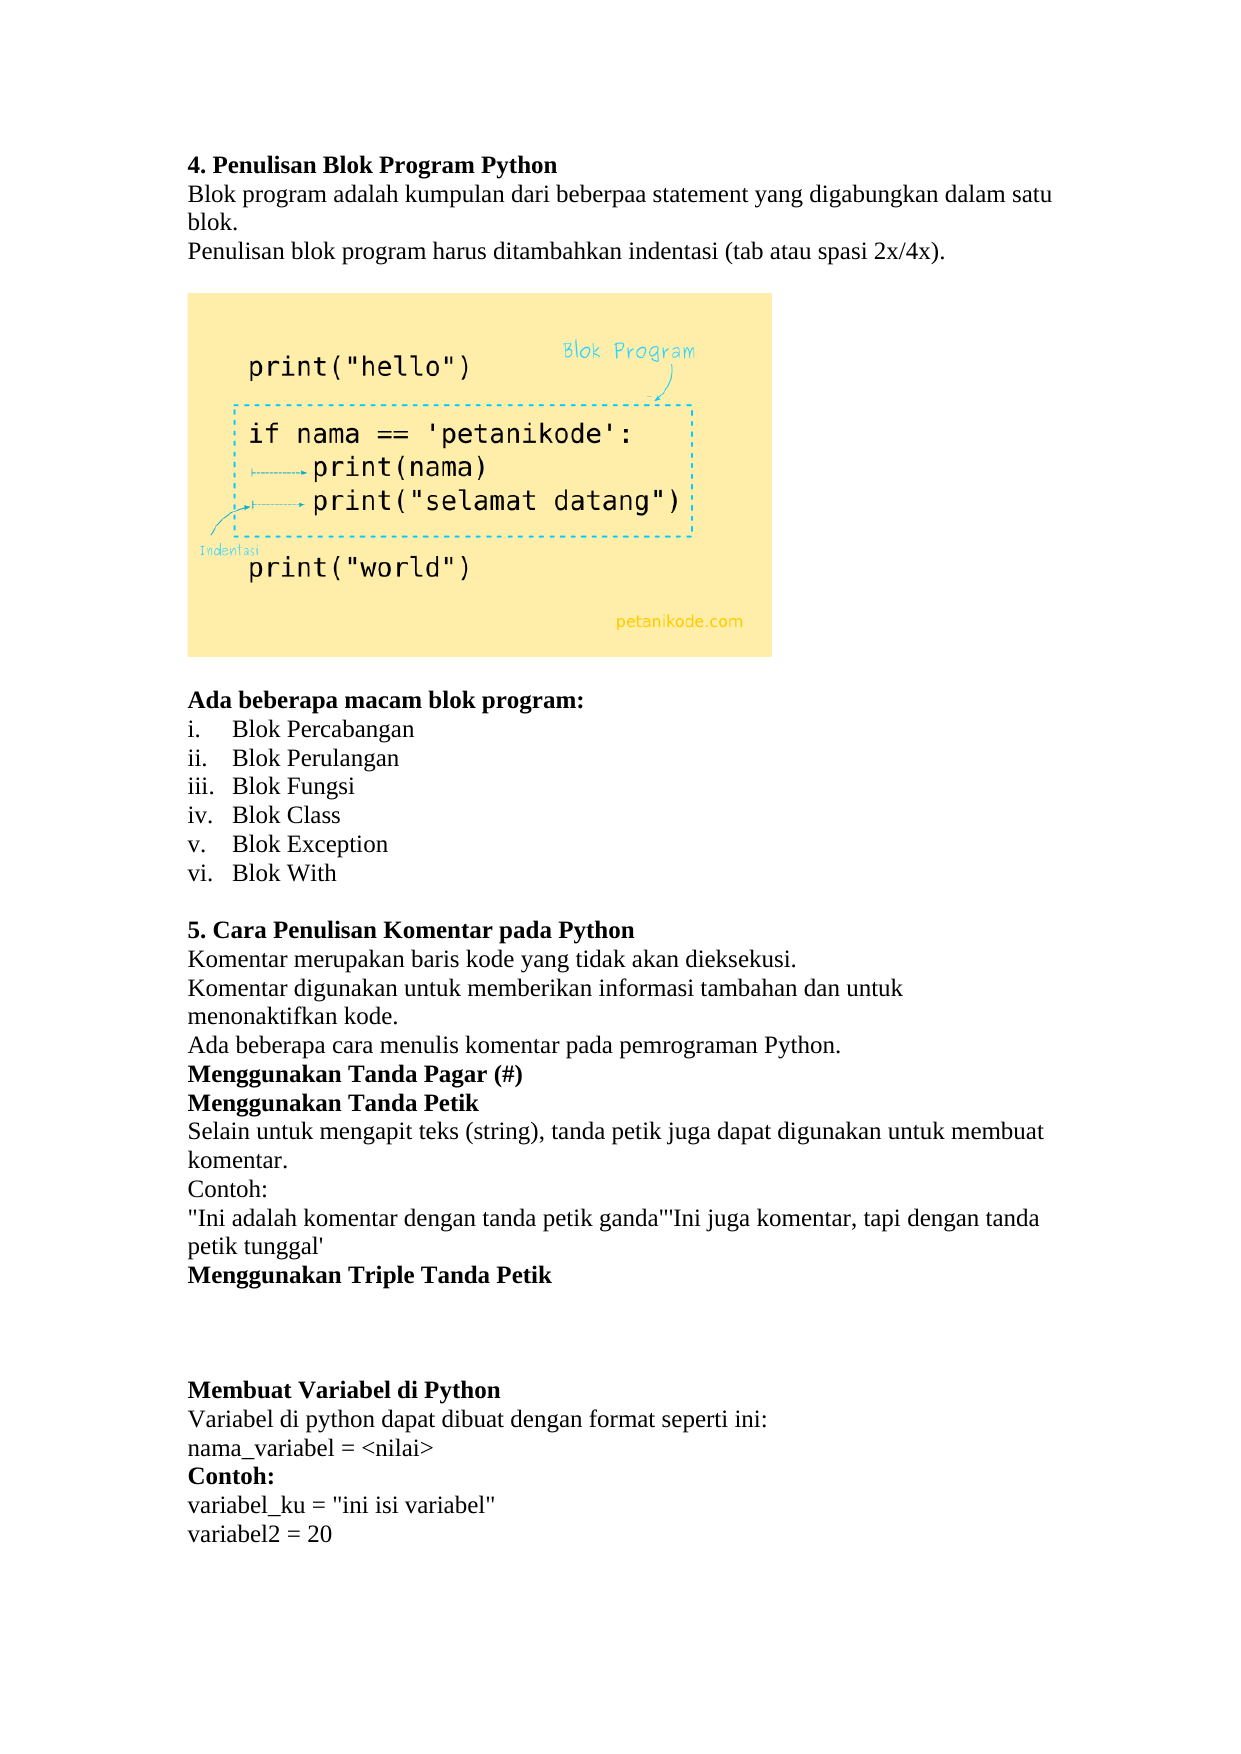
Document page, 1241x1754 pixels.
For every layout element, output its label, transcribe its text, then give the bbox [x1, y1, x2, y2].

text Menggunakan Tanda Pagar (#) [187, 1059, 1053, 1088]
text Komentar digunakan untuk memberikan informasi tambahan dan untuk menonaktifkan kode. [187, 973, 1053, 1030]
text Contoh: [187, 1461, 1053, 1490]
text Menggunakan Tanda Petik [187, 1088, 1053, 1116]
list Blok Exception [187, 829, 1053, 858]
picture [187, 293, 772, 657]
text Penulisan blok program harus ditambahkan indentasi (tab atau spasi 2x/4x). [187, 236, 1053, 265]
text variabel2 = 20 [187, 1519, 1053, 1548]
text "Ini adalah komentar dengan tanda petik ganda"'Ini juga komentar, tapi dengan tanda petik tunggal' [187, 1203, 1053, 1260]
text Komentar merupakan baris kode yang tidak akan dieksekusi. [187, 944, 1053, 973]
list Blok Percabangan [187, 714, 1053, 743]
text Selain untuk mengapit teks (string), tanda petik juga dapat digunakan untuk membuat komentar. [187, 1116, 1053, 1174]
text nama_variabel = <nilai> [187, 1433, 1053, 1461]
list Blok With [187, 858, 1053, 886]
text Contoh: [187, 1174, 1053, 1203]
text Blok program adalah kumpulan dari beberpaa statement yang digabungkan dalam satu blok. [187, 179, 1053, 236]
text Ada beberapa macam blok program: [187, 685, 1053, 714]
text Menggunakan Triple Tanda Petik [187, 1260, 1053, 1289]
list Blok Fungsi [187, 771, 1053, 800]
list Blok Perulangan [187, 743, 1053, 771]
text variabel_ku = "ini isi variabel" [187, 1490, 1053, 1519]
text 4. Penulisan Blok Program Python [187, 150, 1053, 179]
list Blok Class [187, 800, 1053, 829]
text Ada beberapa cara menulis komentar pada pemrograman Python. [187, 1030, 1053, 1059]
text 5. Cara Penulisan Komentar pada Python [187, 915, 1053, 944]
text Variabel di python dapat dibuat dengan format seperti ini: [187, 1404, 1053, 1433]
text Membuat Variabel di Python [187, 1375, 1053, 1404]
